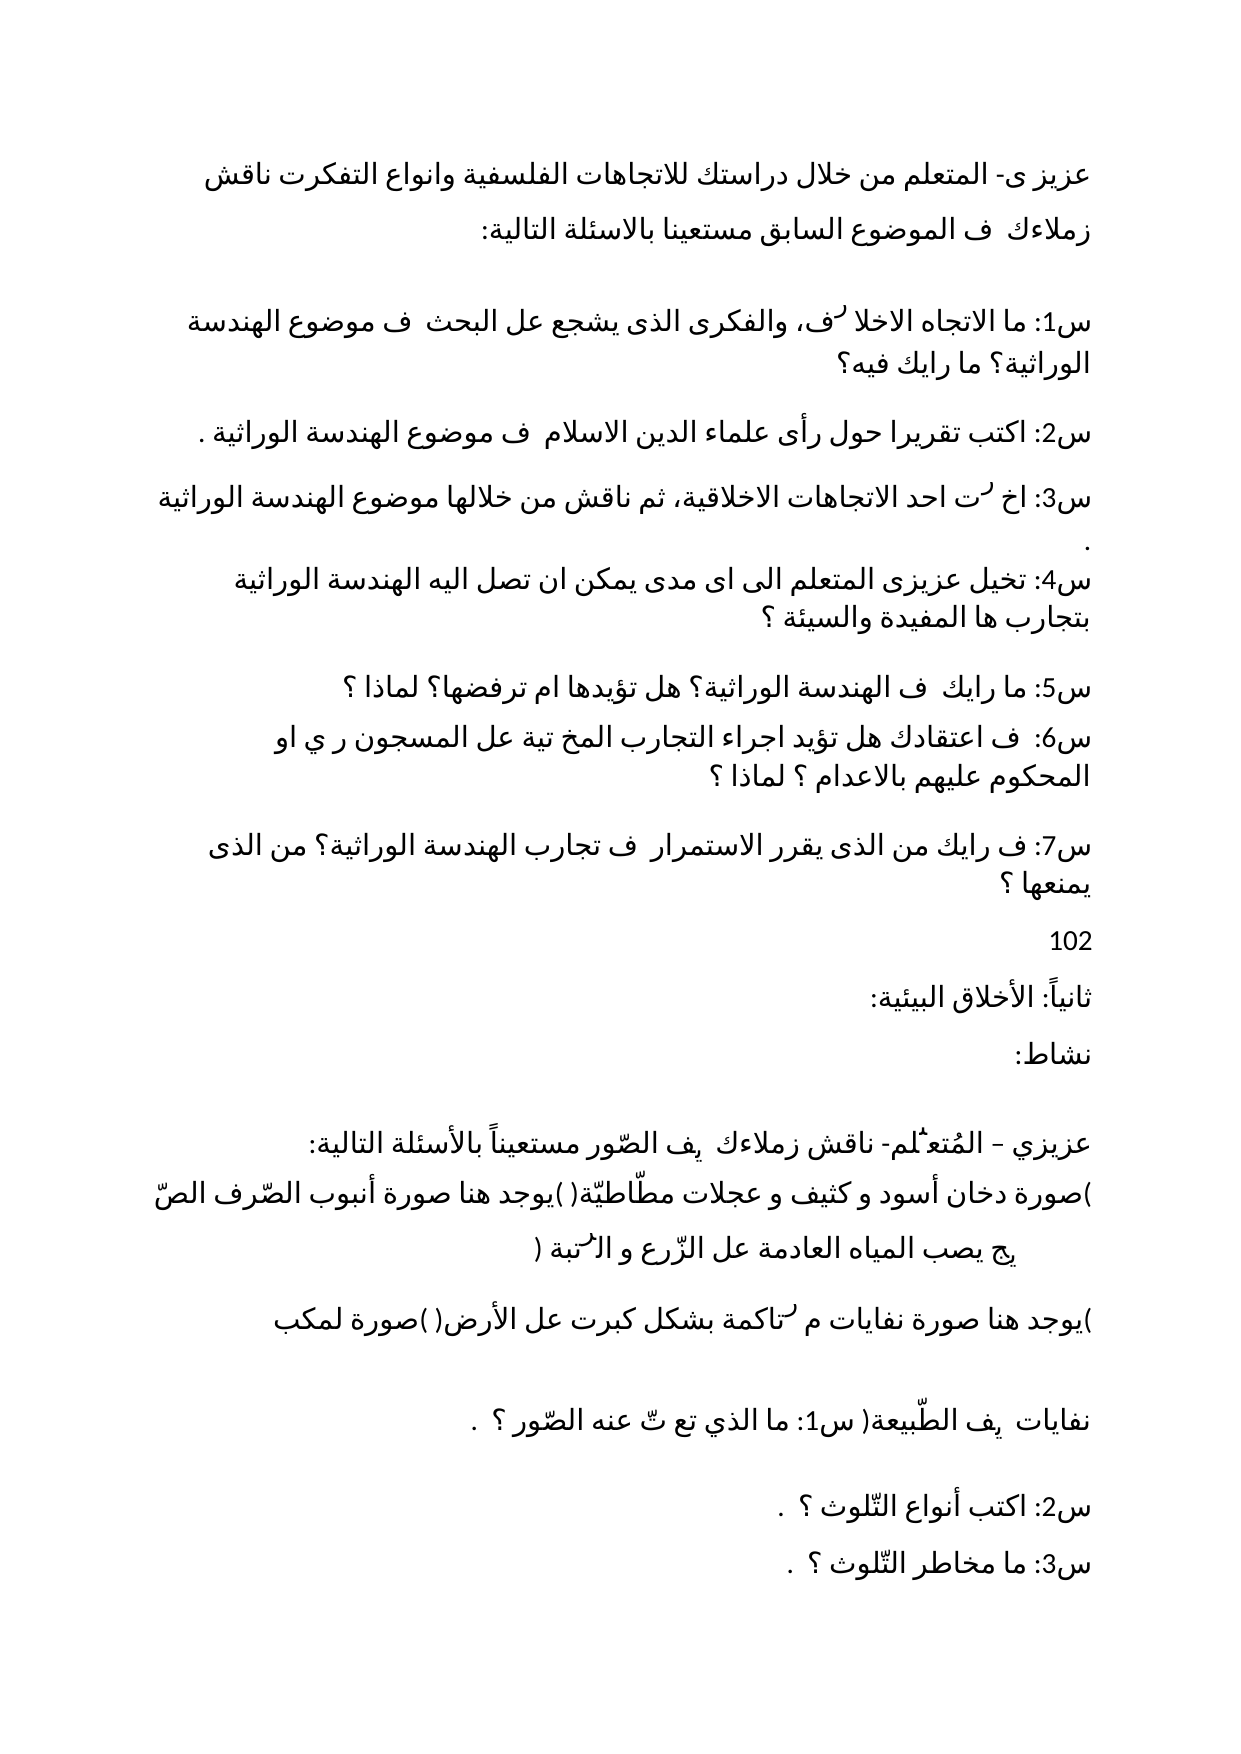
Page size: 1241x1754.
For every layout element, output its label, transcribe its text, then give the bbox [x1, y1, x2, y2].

text س2: اكتب أنواع التّلوث ؟ . [152, 1488, 1092, 1524]
text )يوجد هنا صورة نفايات م رتاكمة بشكل كبرت عل الأرض( )صورة لمكب نفايات يف الطّبيعة( س1: ما الذي تع تّ عنه الصّور ؟ . [232, 1286, 1092, 1442]
text عزيزي – المُتعىلم- ناقش زملاءك يف الصّور مستعيناً بالأسئلة التالية: [152, 1110, 1092, 1165]
text س4: تخيل عزيزى المتعلم الى اى مدى يمكن ان تصل اليه الهندسة الوراثية بتجارب ها المفيدة والسيئة ؟ [210, 561, 1092, 635]
text س2: اكتب تقريرا حول رأى علماء الدين الاسلام ف موضوع الهندسة الوراثية . [152, 414, 1092, 450]
text س1: ما الاتجاه الاخلا رف، والفكرى الذى يشجع عل البحث ف موضوع الهندسة الوراثية؟ ما رايك فيه؟ [152, 287, 1092, 381]
text س7: ف رايك من الذى يقرر الاستمرار ف تجارب الهندسة الوراثية؟ من الذى يمنعها ؟ [152, 827, 1092, 901]
text س3: اخ رت احد الاتجاهات الاخلاقية، ثم ناقش من خلالها موضوع الهندسة الوراثية . [152, 464, 1092, 558]
text س5: ما رايك ف الهندسة الوراثية؟ هل تؤيدها ام ترفضها؟ لماذا ؟ [152, 669, 1092, 704]
text )صورة دخان أسود و كثيف و عجلات مطّاطيّة( )يوجد هنا صورة أنبوب الصّرف الصّ يج يصب المياه العادمة عل الزّرع و الرتبة ( [152, 1175, 1092, 1270]
text س6: ف اعتقادك هل تؤيد اجراء التجارب المخ تية عل المسجون ر ي او المحكوم عليهم بالاعدام ؟ لماذا ؟ [170, 719, 1092, 793]
text س3: ما مخاطر التّلوث ؟ . [152, 1545, 1092, 1581]
text 102 [148, 922, 1092, 958]
text نشاط: [152, 1036, 1092, 1072]
text ثانياً: الأخلاق البيئية: [152, 979, 1092, 1015]
text عزيز ى- المتعلم من خلال دراستك للاتجاهات الفلسفية وانواع التفكرت ناقش زملاءك ف الموضوع السابق مستعينا بالاسئلة التالية: [152, 156, 1092, 251]
